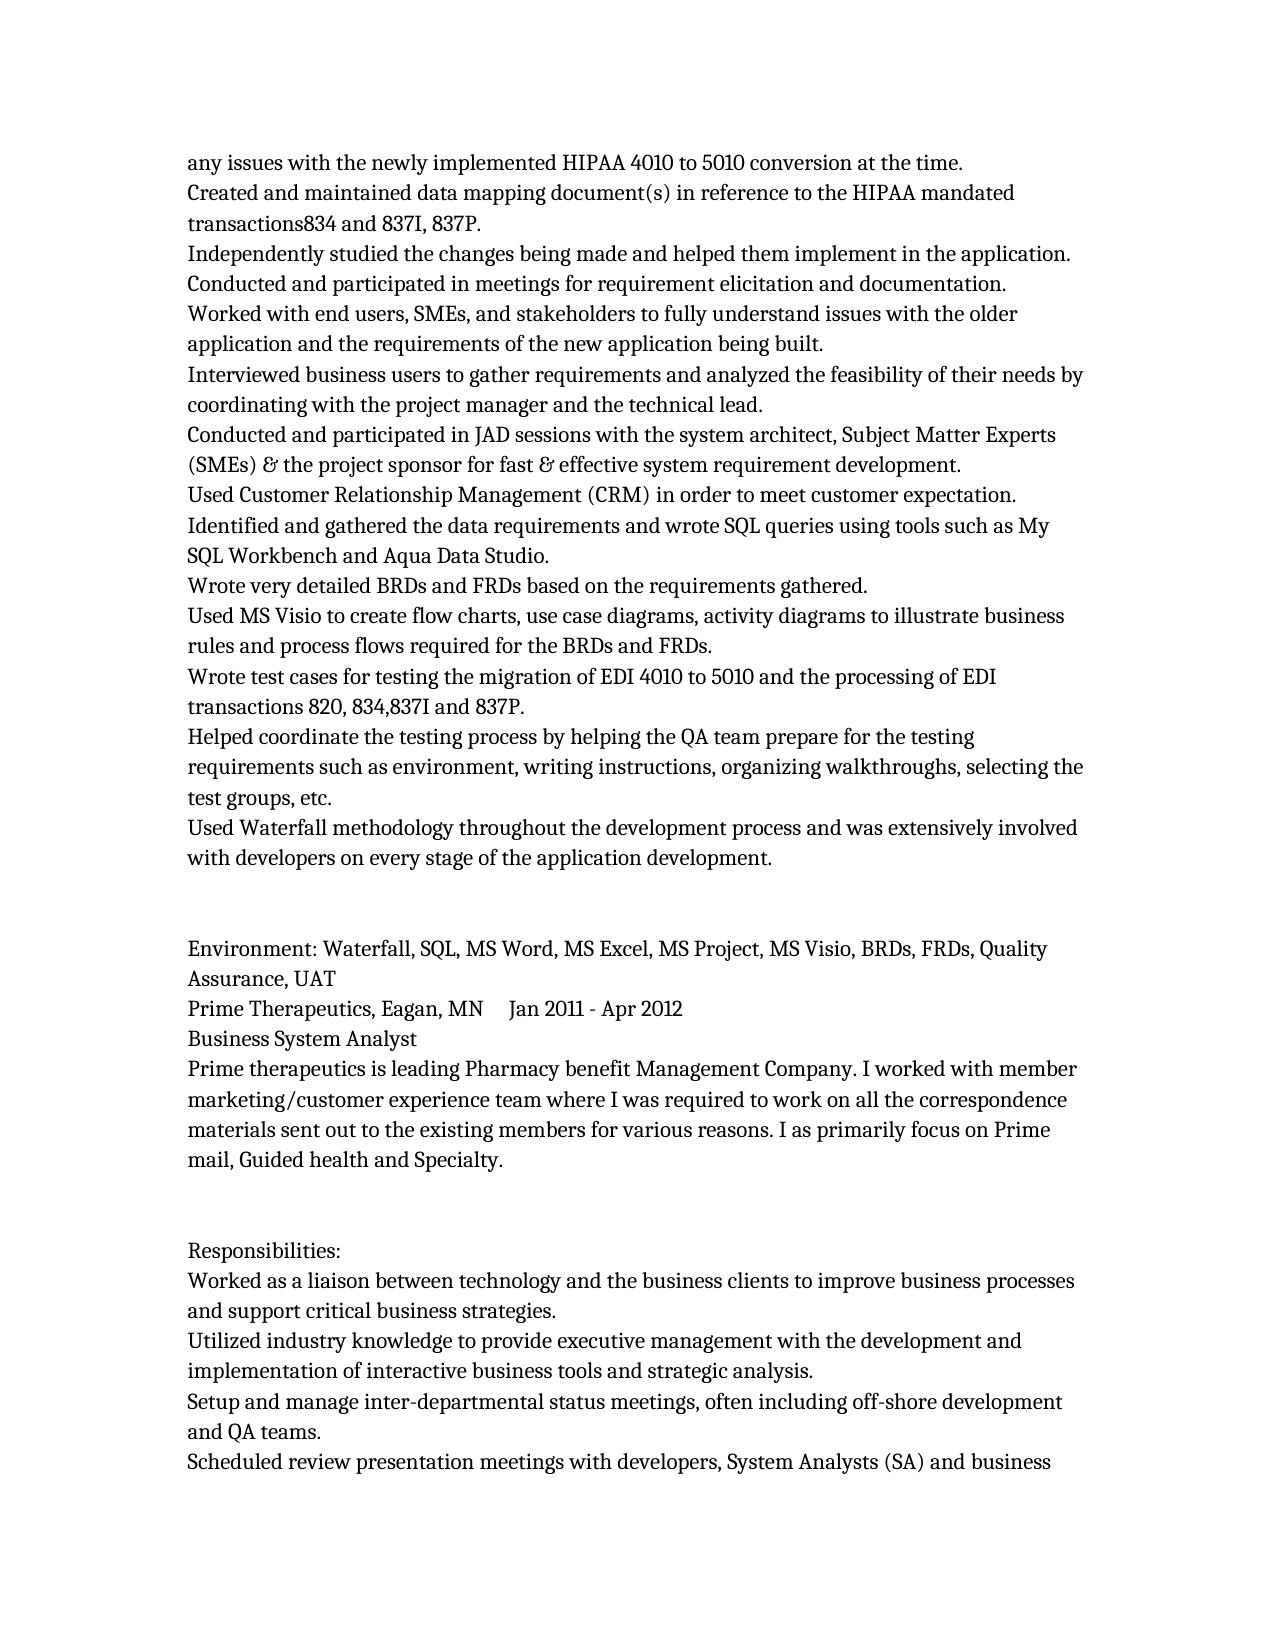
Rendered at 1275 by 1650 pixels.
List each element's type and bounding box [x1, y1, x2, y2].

text [187, 150, 1087, 1475]
